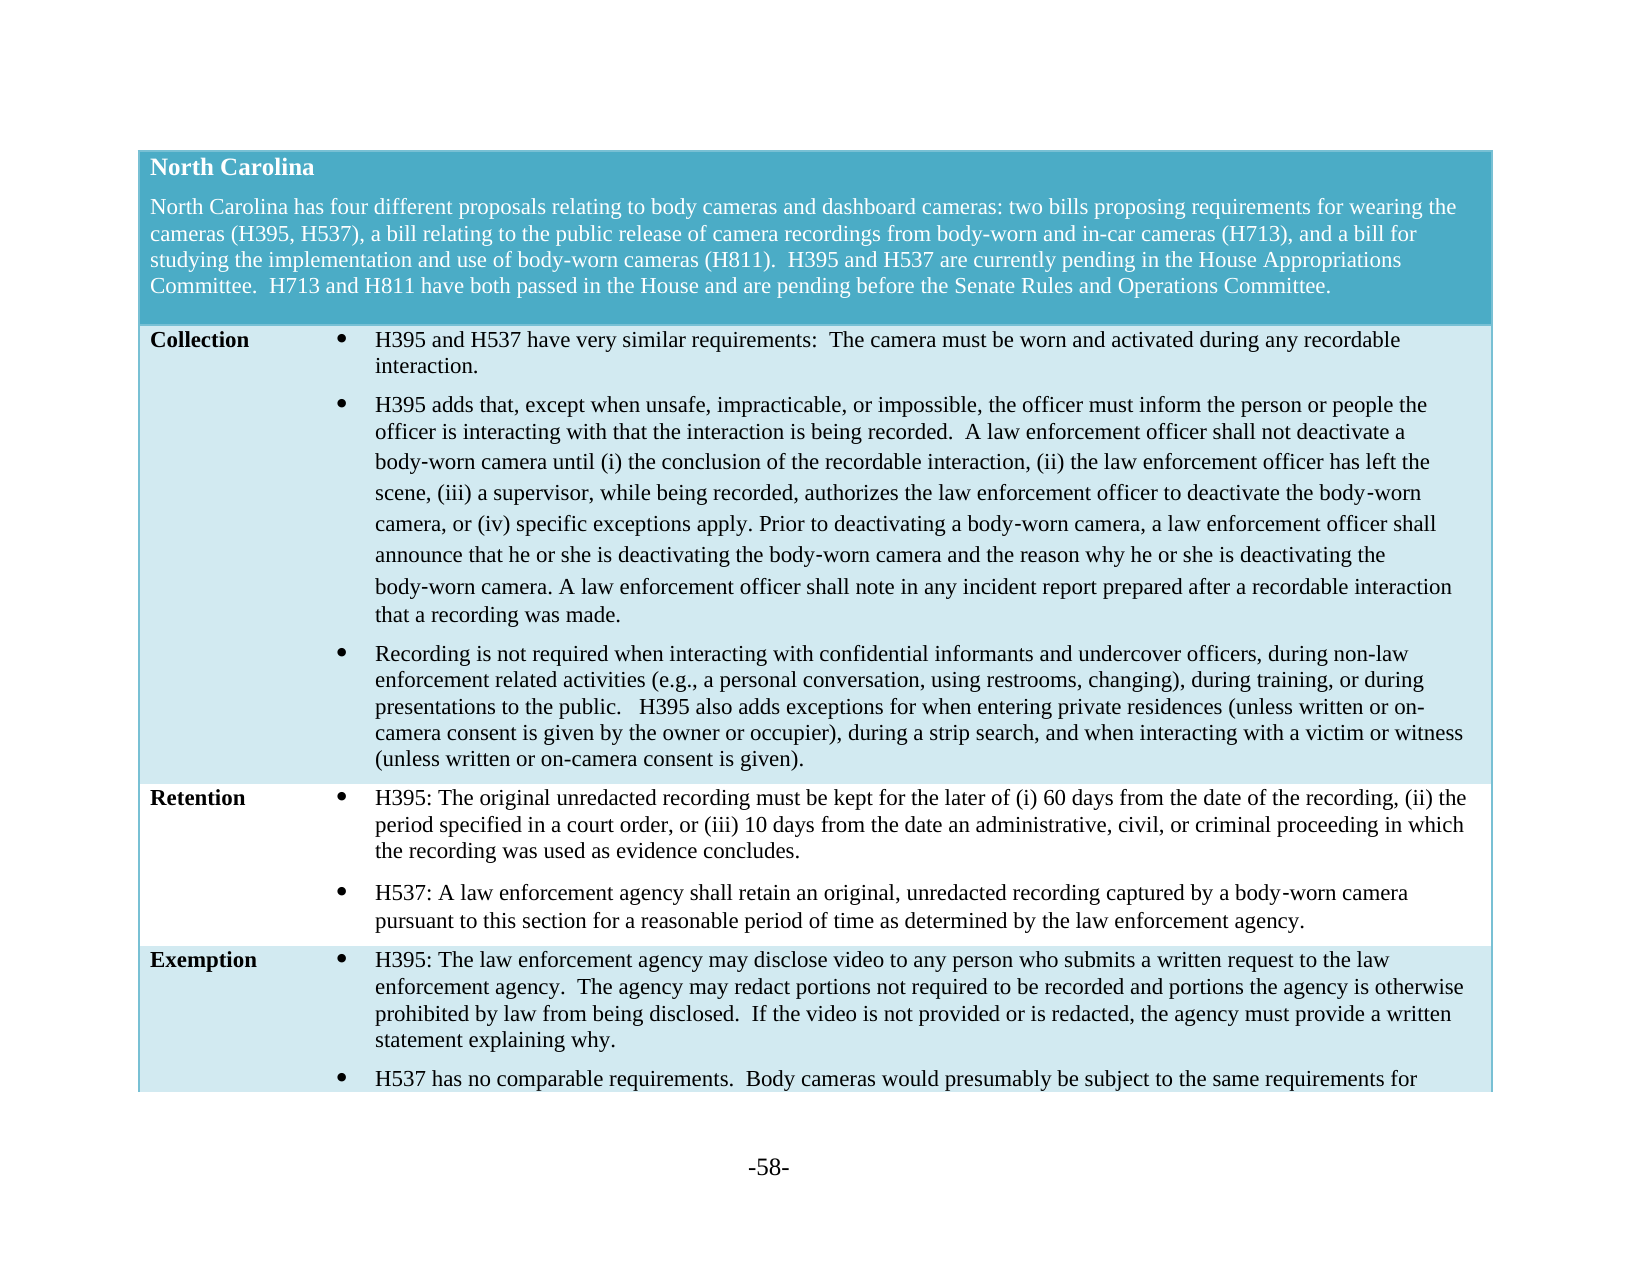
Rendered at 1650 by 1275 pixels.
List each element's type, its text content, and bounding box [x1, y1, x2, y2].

table_header North Carolina North Carolina has four different proposals relating to body cameras and dashboard cameras: two bills proposing requirements for wearing the cameras (H395, H537), a bill relating to the public release of camera recordings from body-worn and in-car cameras (H713), and a bill for studying the implementation and use of body-worn cameras (H811). H395 and H537 are currently pending in the House Appropriations Committee. H713 and H811 have both passed in the House and are pending before the Senate Rules and Operations Committee. [140, 152, 1491, 324]
table_cell Exemption [140, 946, 289, 1092]
table_cell Collection [140, 326, 289, 784]
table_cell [289, 946, 1491, 1092]
table_cell Retention [140, 784, 289, 946]
table_cell H395: The original unredacted recording must be kept for the later of (i) 60 days from the date of the recording, (ii) the period specified in a court order, or (iii) 10 days from the date an administrative, civil, or criminal proceeding in which the recording was used as evidence concludes. H537: A law enforcement agency shall retain an original, unredacted recording captured by a body‑worn camera pursuant to this section for a reasonable period of time as determined by the law enforcement agency. [289, 784, 1491, 946]
table_cell H395 and H537 have very similar requirements: The camera must be worn and activated during any recordable interaction. H395 adds that, except when unsafe, impracticable, or impossible, the officer must inform the person or people the officer is interacting with that the interaction is being recorded. A law enforcement officer shall not deactivate a body‑worn camera until (i) the conclusion of the recordable interaction, (ii) the law enforcement officer has left the scene, (iii) a supervisor, while being recorded, authorizes the law enforcement officer to deactivate the body‑worn camera, or (iv) specific exceptions apply. Prior to deactivating a body‑worn camera, a law enforcement officer shall announce that he or she is deactivating the body‑worn camera and the reason why he or she is deactivating the body‑worn camera. A law enforcement officer shall note in any incident report prepared after a recordable interaction that a recording was made. Recording is not required when interacting with confidential informants and undercover officers, during non-law enforcement related activities (e.g., a personal conversation, using restrooms, changing), during training, or during presentations to the public. H395 also adds exceptions for when entering private residences (unless written or on-camera consent is given by the owner or occupier), during a strip search, and when interacting with a victim or witness (unless written or on-camera consent is given). [289, 326, 1491, 784]
